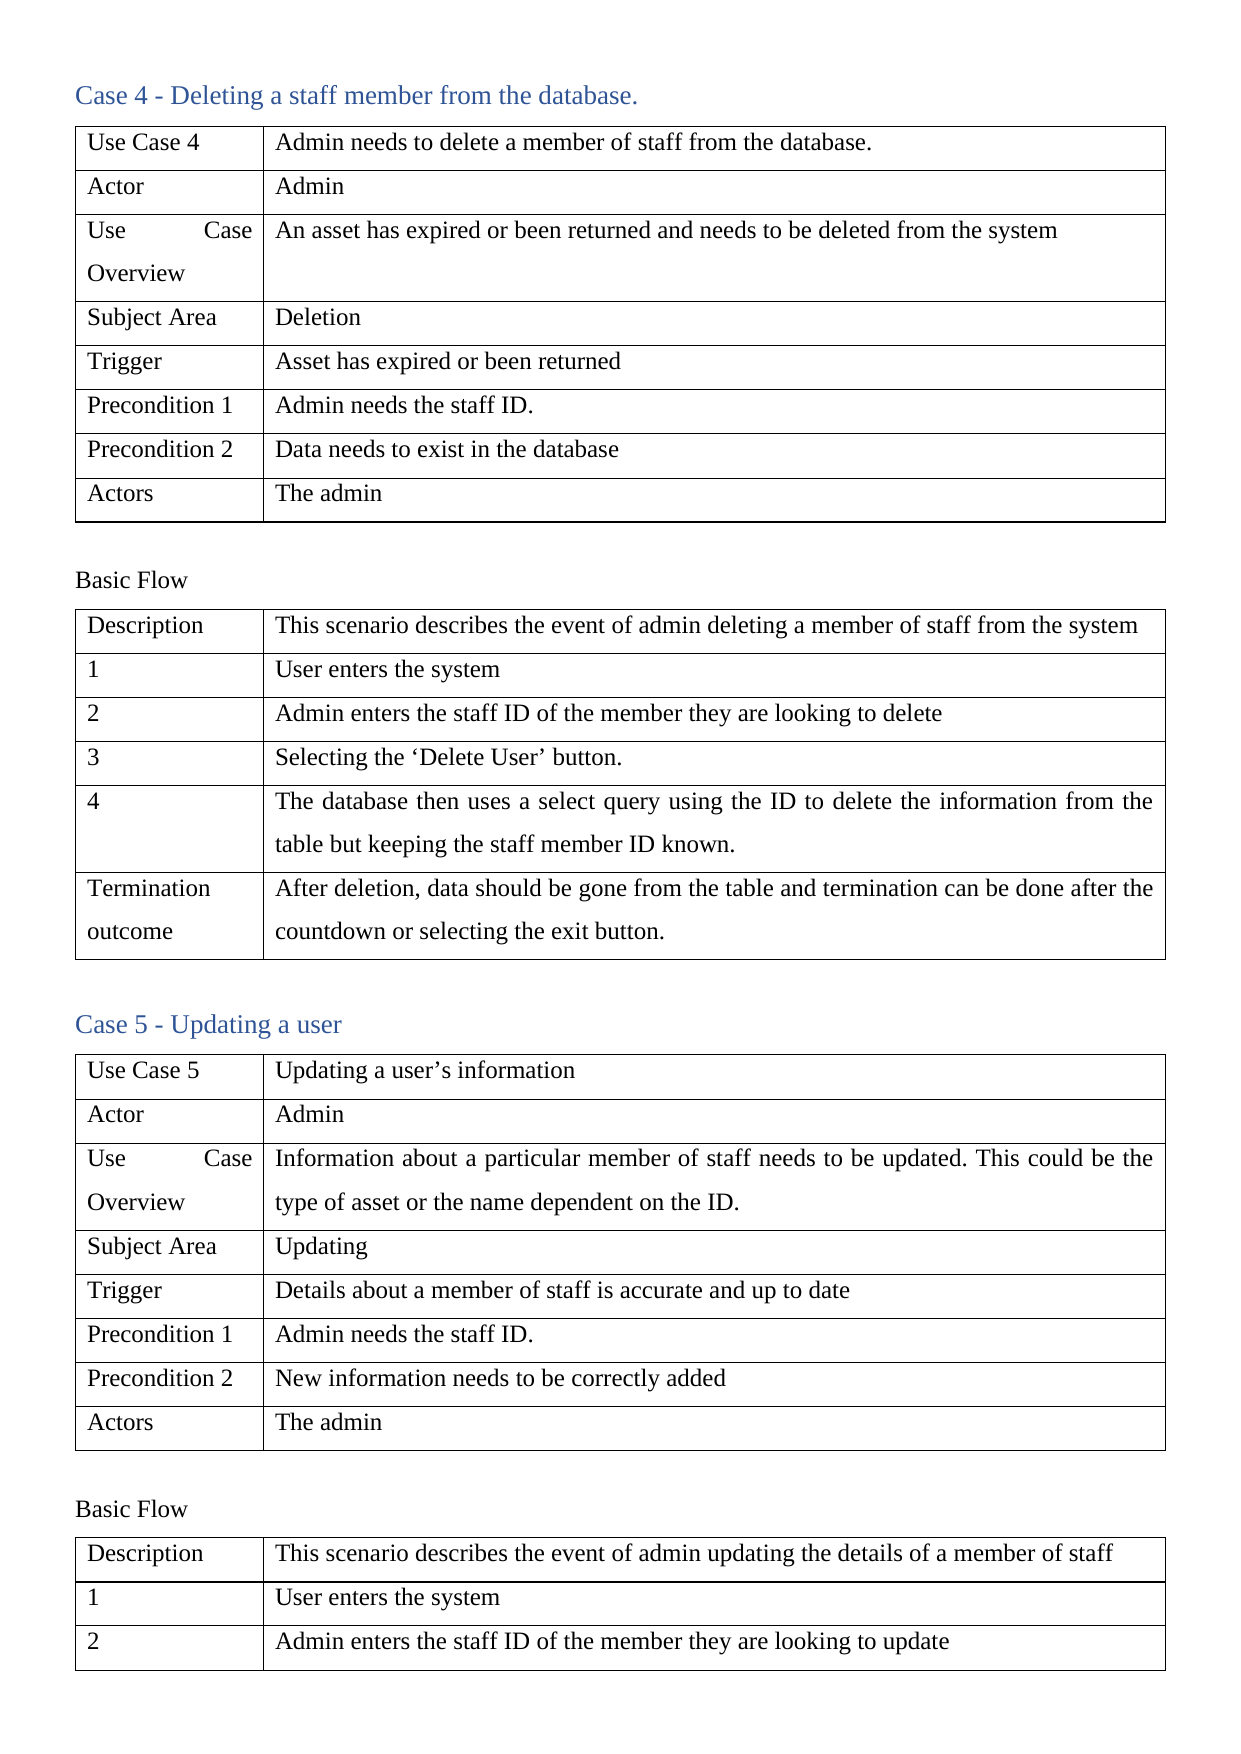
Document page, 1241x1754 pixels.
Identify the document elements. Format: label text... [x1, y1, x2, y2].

table_cell Admin enters the staff ID of the member they are looking to update [264, 1626, 1165, 1669]
table_cell Selecting the ‘Delete User’ button. [264, 742, 1165, 785]
subtitle Case 4 - Deleting a staff member from the database. [75, 79, 1165, 110]
table_cell Use Case Overview [76, 215, 263, 301]
table_cell Trigger [76, 346, 263, 389]
table_cell Subject Area [76, 1231, 263, 1274]
text Basic Flow [75, 566, 1165, 594]
table_header Description [76, 610, 263, 653]
table_cell Actor [76, 1100, 263, 1142]
table_cell Admin needs the staff ID. [264, 390, 1165, 433]
table_cell The admin [264, 1407, 1165, 1450]
table_cell 4 [76, 786, 263, 872]
table_cell Use Case Overview [76, 1144, 263, 1230]
table_cell Actors [76, 1407, 263, 1450]
table_cell An asset has expired or been returned and needs to be deleted from the system [264, 215, 1165, 301]
table_header Description [76, 1538, 263, 1581]
table_header Updating a user’s information [264, 1055, 1165, 1098]
table_cell Admin needs the staff ID. [264, 1319, 1165, 1362]
table_cell Precondition 1 [76, 1319, 263, 1362]
subtitle Case 5 - Updating a user [75, 1008, 1165, 1039]
table_cell Information about a particular member of staff needs to be updated. This could be the type of asset or the name dependent on the ID. [264, 1144, 1165, 1230]
table_header Use Case 4 [76, 127, 263, 170]
table_cell Precondition 1 [76, 390, 263, 433]
table_cell Actor [76, 171, 263, 214]
table_cell Actors [76, 479, 263, 521]
table_cell 1 [76, 1583, 263, 1625]
table_cell 2 [76, 1626, 263, 1669]
table_cell The database then uses a select query using the ID to delete the information from the table but keeping the staff member ID known. [264, 786, 1165, 872]
table_cell Admin enters the staff ID of the member they are looking to delete [264, 698, 1165, 741]
table_cell Trigger [76, 1275, 263, 1318]
table_cell Updating [264, 1231, 1165, 1274]
table_cell Admin [264, 171, 1165, 214]
table_cell New information needs to be correctly added [264, 1363, 1165, 1406]
table_cell Admin [264, 1100, 1165, 1142]
table_cell 3 [76, 742, 263, 785]
text Basic Flow [75, 1494, 1165, 1523]
table_header Admin needs to delete a member of staff from the database. [264, 127, 1165, 170]
table_cell Subject Area [76, 302, 263, 345]
table_cell Termination outcome [76, 873, 263, 959]
table_cell After deletion, data should be gone from the table and termination can be done after the countdown or selecting the exit button. [264, 873, 1165, 959]
table_cell Data needs to exist in the database [264, 434, 1165, 477]
table_header Use Case 5 [76, 1055, 263, 1098]
table_cell Deletion [264, 302, 1165, 345]
table_cell User enters the system [264, 1583, 1165, 1625]
table_cell Precondition 2 [76, 434, 263, 477]
table_cell Precondition 2 [76, 1363, 263, 1406]
table_header This scenario describes the event of admin updating the details of a member of staff [264, 1538, 1165, 1581]
table_cell Details about a member of staff is accurate and up to date [264, 1275, 1165, 1318]
table_header This scenario describes the event of admin deleting a member of staff from the system [264, 610, 1165, 653]
table_cell Asset has expired or been returned [264, 346, 1165, 389]
table_cell 2 [76, 698, 263, 741]
table_cell User enters the system [264, 654, 1165, 697]
table_cell 1 [76, 654, 263, 697]
table_cell The admin [264, 479, 1165, 521]
